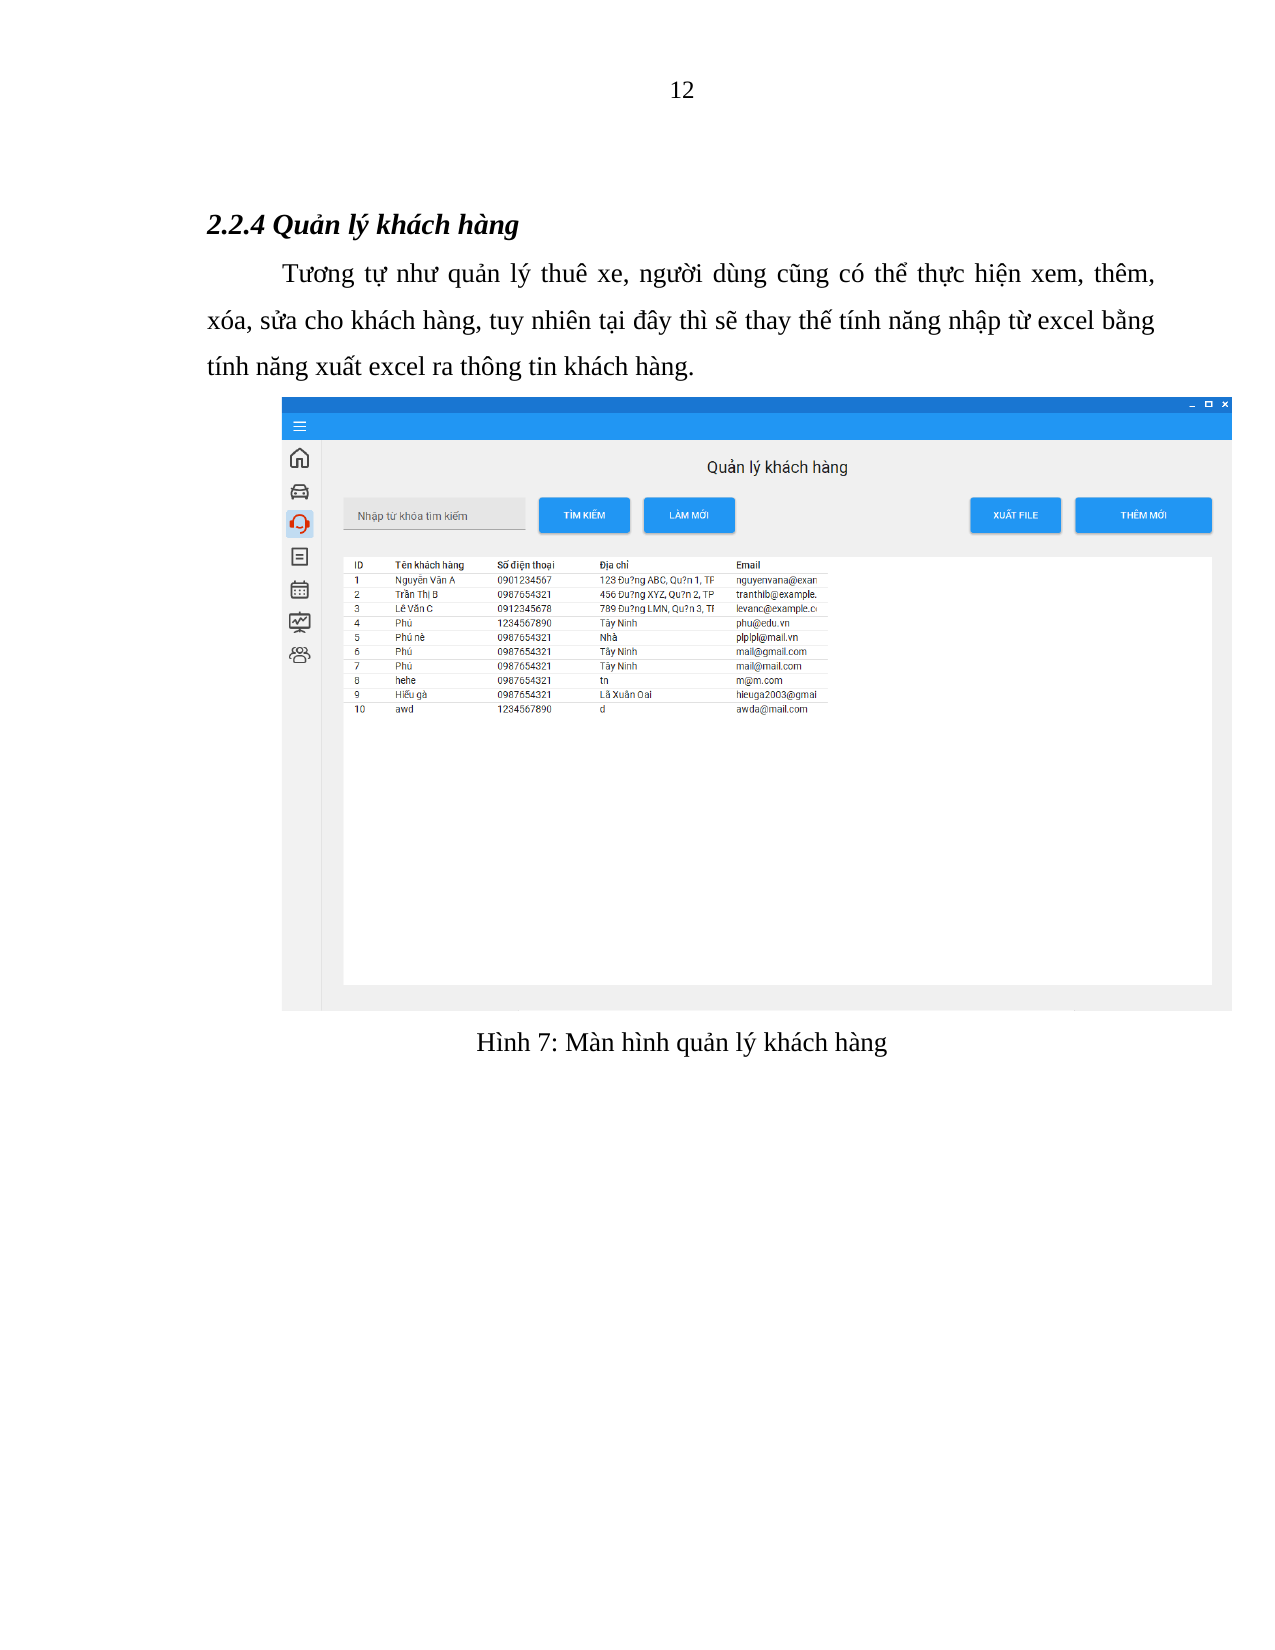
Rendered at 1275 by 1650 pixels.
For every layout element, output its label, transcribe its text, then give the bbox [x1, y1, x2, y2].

picture [281, 397, 1232, 1011]
text Hình 7: Màn hình quản lý khách hàng [207, 1026, 1157, 1057]
text Tương tự như quản lý thuê xe, người dùng cũng có thể thực hiện xem, thêm, xóa, sửa cho khách hàng, tuy nhiên tại đây thì sẽ thay thế tính năng nhập từ excel bằng tính năng xuất excel ra thông tin khách hàng. [207, 257, 1157, 382]
text 2.2.4 Quản lý khách hàng [207, 207, 1157, 240]
